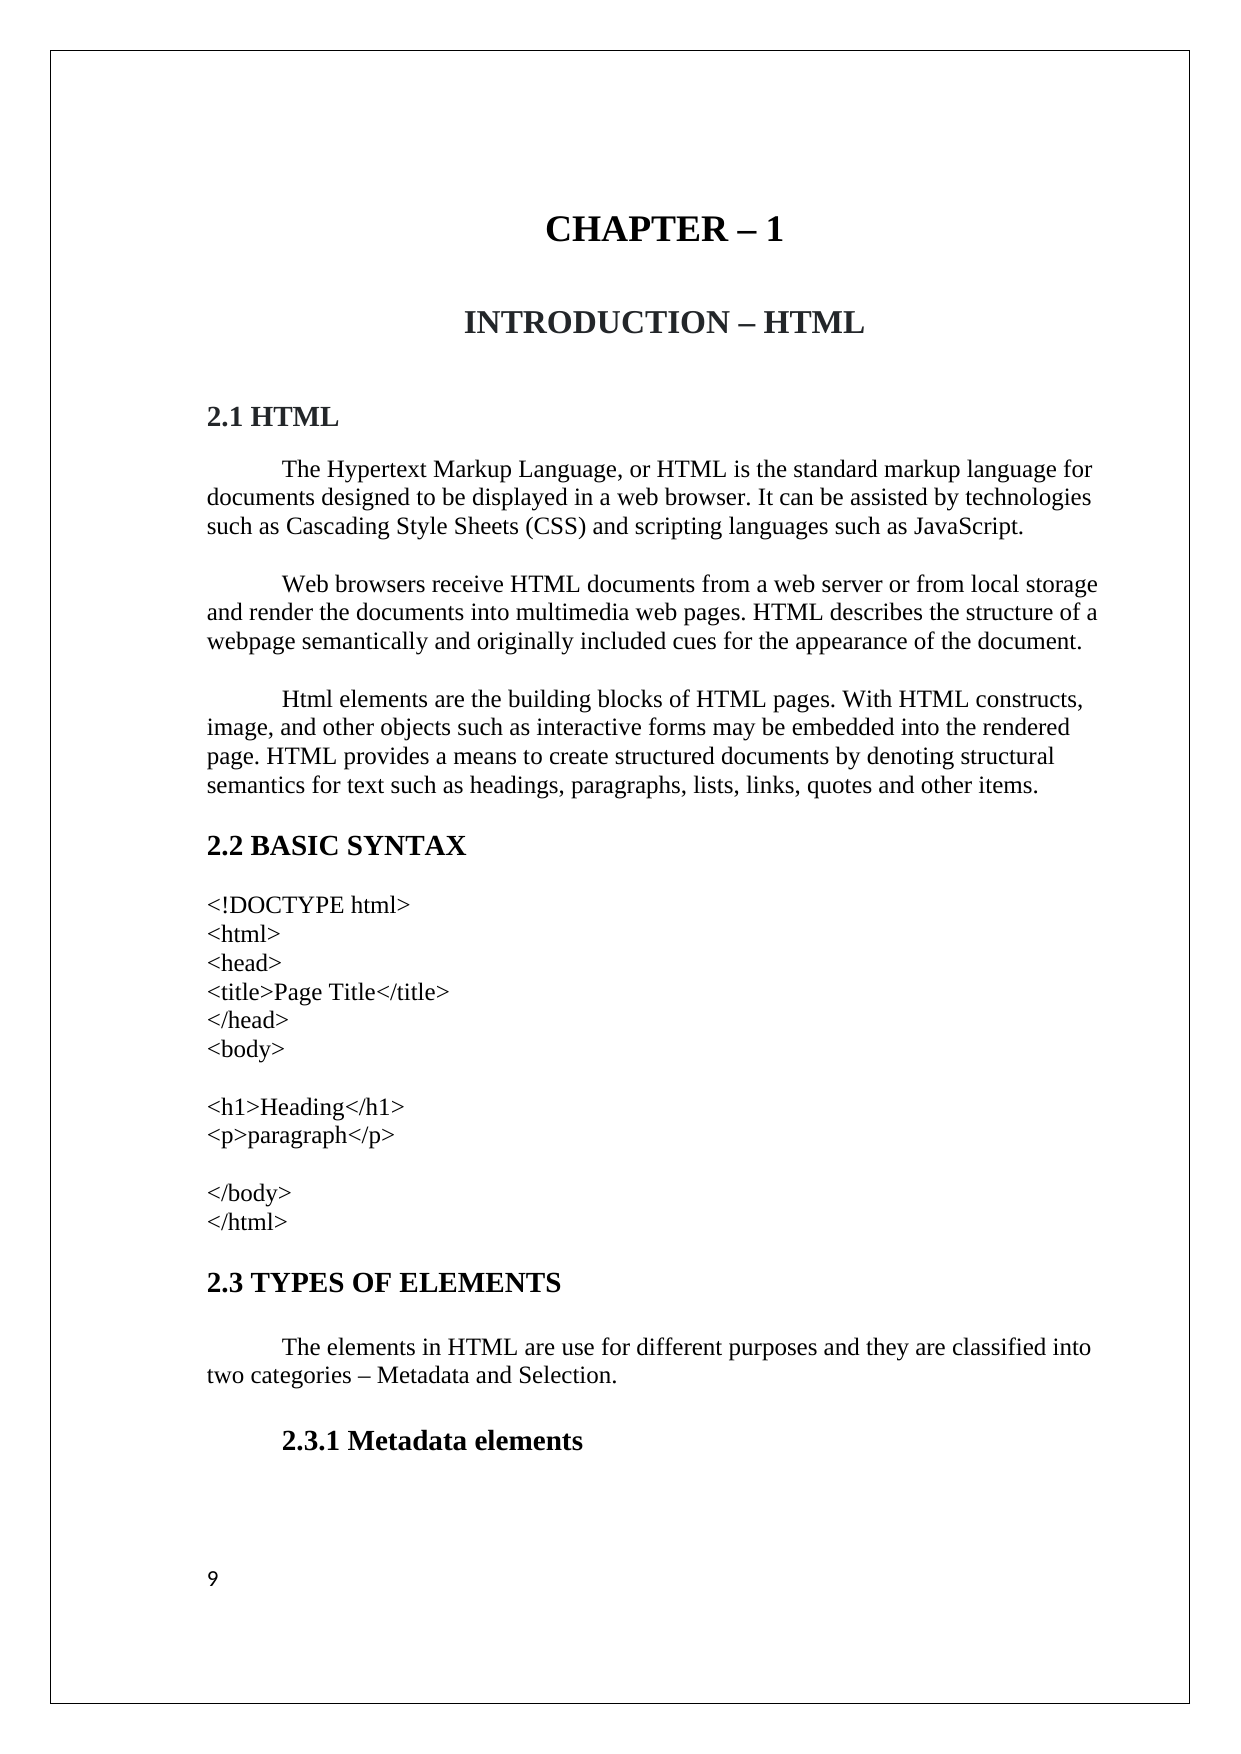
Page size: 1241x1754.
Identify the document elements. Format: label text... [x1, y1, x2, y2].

text CHAPTER – 1 [207, 206, 1122, 249]
text The elements in HTML are use for different purposes and they are classified into two categories – Metadata and Selection. [207, 1332, 1122, 1389]
text Web browsers receive HTML documents from a web server or from local storage and render the documents into multimedia web pages. HTML describes the structure of a webpage semantically and originally included cues for the appearance of the document. [207, 569, 1122, 655]
text <!DOCTYPE html> <html> <head> <title>Page Title</title> </head> <body> <h1>Heading</h1> <p>paragraph</p> </body> </html> [207, 891, 1122, 1236]
text 2.2 BASIC SYNTAX [207, 828, 1122, 861]
text Html elements are the building blocks of HTML pages. With HTML constructs, image, and other objects such as interactive forms may be embedded into the rendered page. HTML provides a means to create structured documents by denoting structural semantics for text such as headings, paragraphs, lists, links, quotes and other items. [207, 684, 1122, 799]
text 2.3 TYPES OF ELEMENTS [207, 1265, 1122, 1298]
text 2.1 HTML [207, 399, 1122, 432]
text INTRODUCTION – HTML [207, 303, 1122, 341]
text 2.3.1 Metadata elements [207, 1423, 1122, 1456]
text The Hypertext Markup Language, or HTML is the standard markup language for documents designed to be displayed in a web browser. It can be assisted by technologies such as Cascading Style Sheets (CSS) and scripting languages such as JavaScript. [207, 454, 1122, 540]
